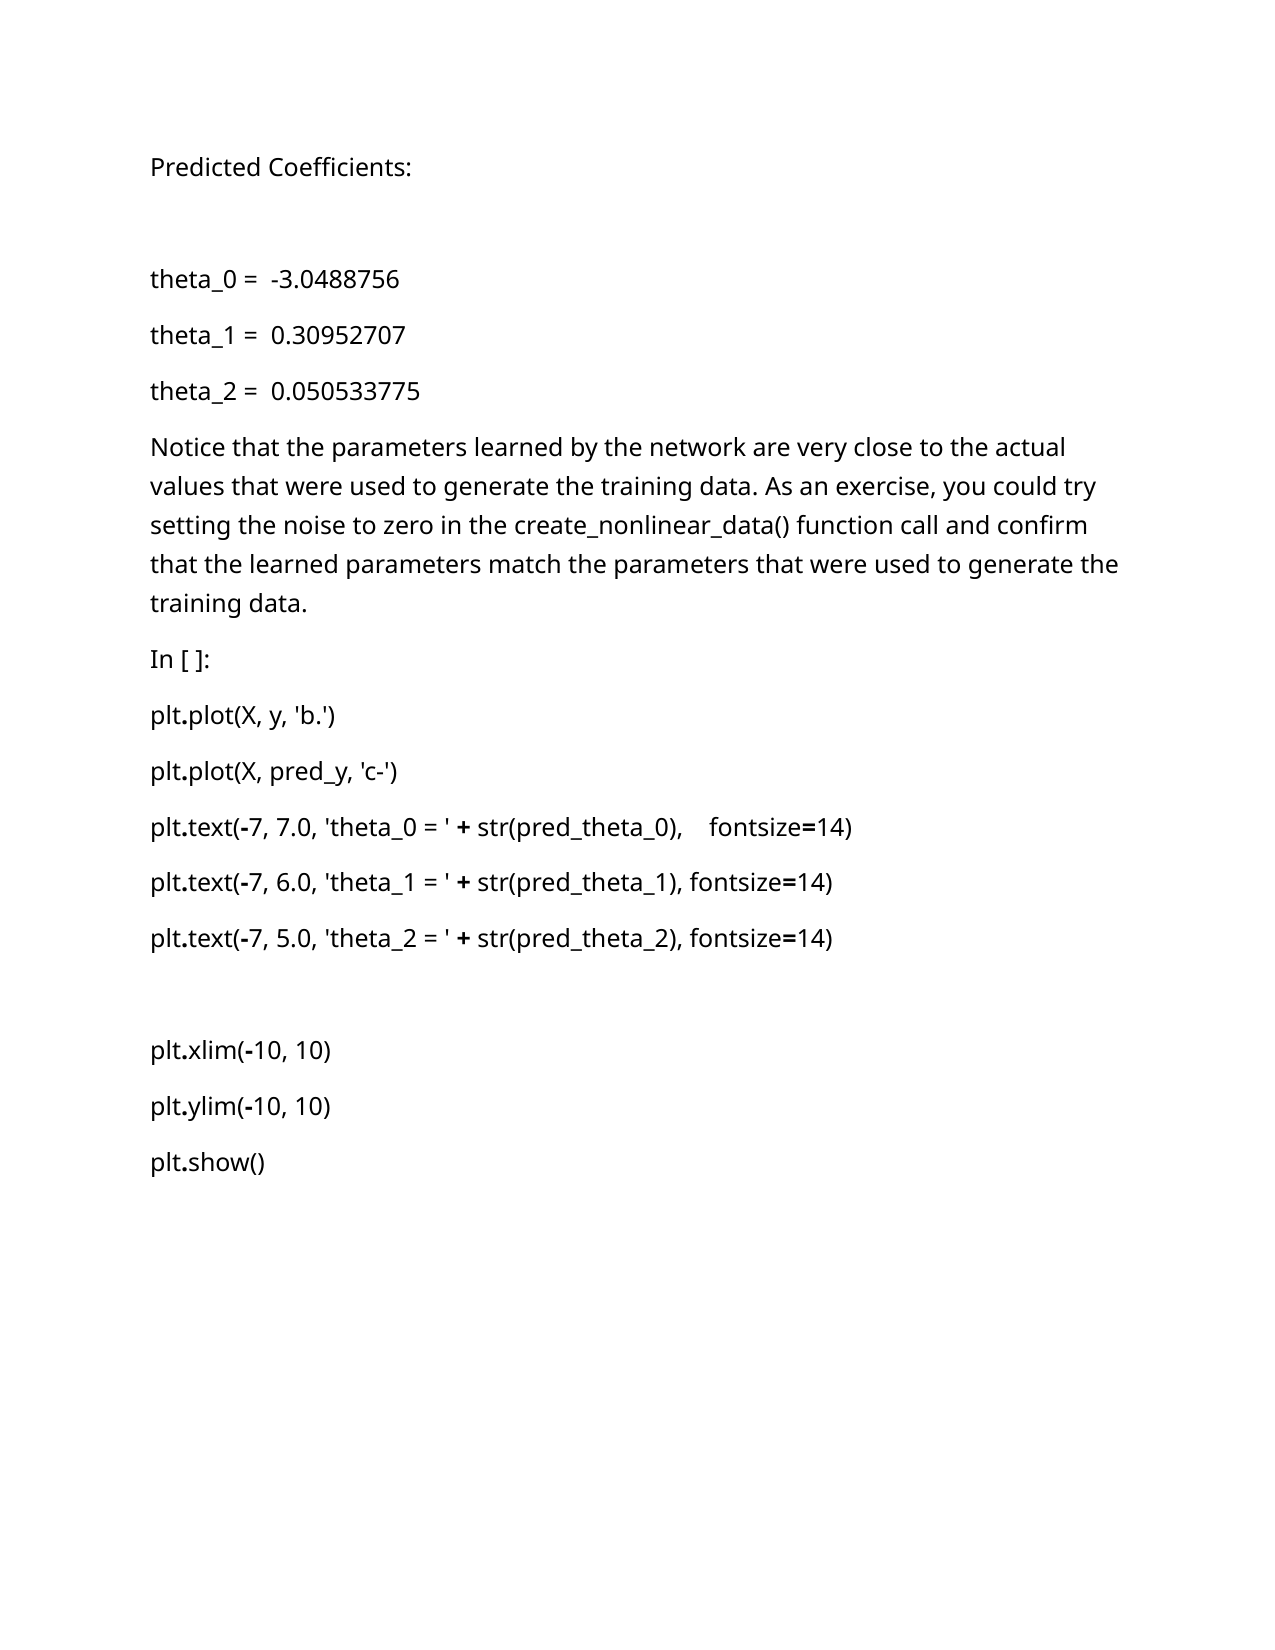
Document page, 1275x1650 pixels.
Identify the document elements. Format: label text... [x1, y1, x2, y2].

text plt.text(-7, 5.0, 'theta_2 = ' + str(pred_theta_2), fontsize=14) [150, 921, 1125, 955]
text theta_0 = -3.0488756 [150, 262, 1125, 296]
text plt.ylim(-10, 10) [150, 1088, 1125, 1122]
text theta_1 = 0.30952707 [150, 317, 1125, 352]
text In [ ]: [150, 642, 1125, 676]
text plt.plot(X, y, 'b.') [150, 697, 1125, 732]
text plt.text(-7, 7.0, 'theta_0 = ' + str(pred_theta_0), fontsize=14) [150, 809, 1125, 843]
text Notice that the parameters learned by the network are very close to the actual values that were used to generate the training data. As an exercise, you could try setting the noise to zero in the create_nonlinear_data() function call and confirm that the learned parameters match the parameters that were used to generate the training data. [150, 429, 1125, 620]
text plt.xlim(-10, 10) [150, 1032, 1125, 1067]
text plt.text(-7, 6.0, 'theta_1 = ' + str(pred_theta_1), fontsize=14) [150, 865, 1125, 899]
text Predicted Coefficients: [150, 150, 1125, 184]
text plt.plot(X, pred_y, 'c-') [150, 753, 1125, 787]
text theta_2 = 0.050533775 [150, 373, 1125, 407]
text plt.show() [150, 1144, 1125, 1178]
